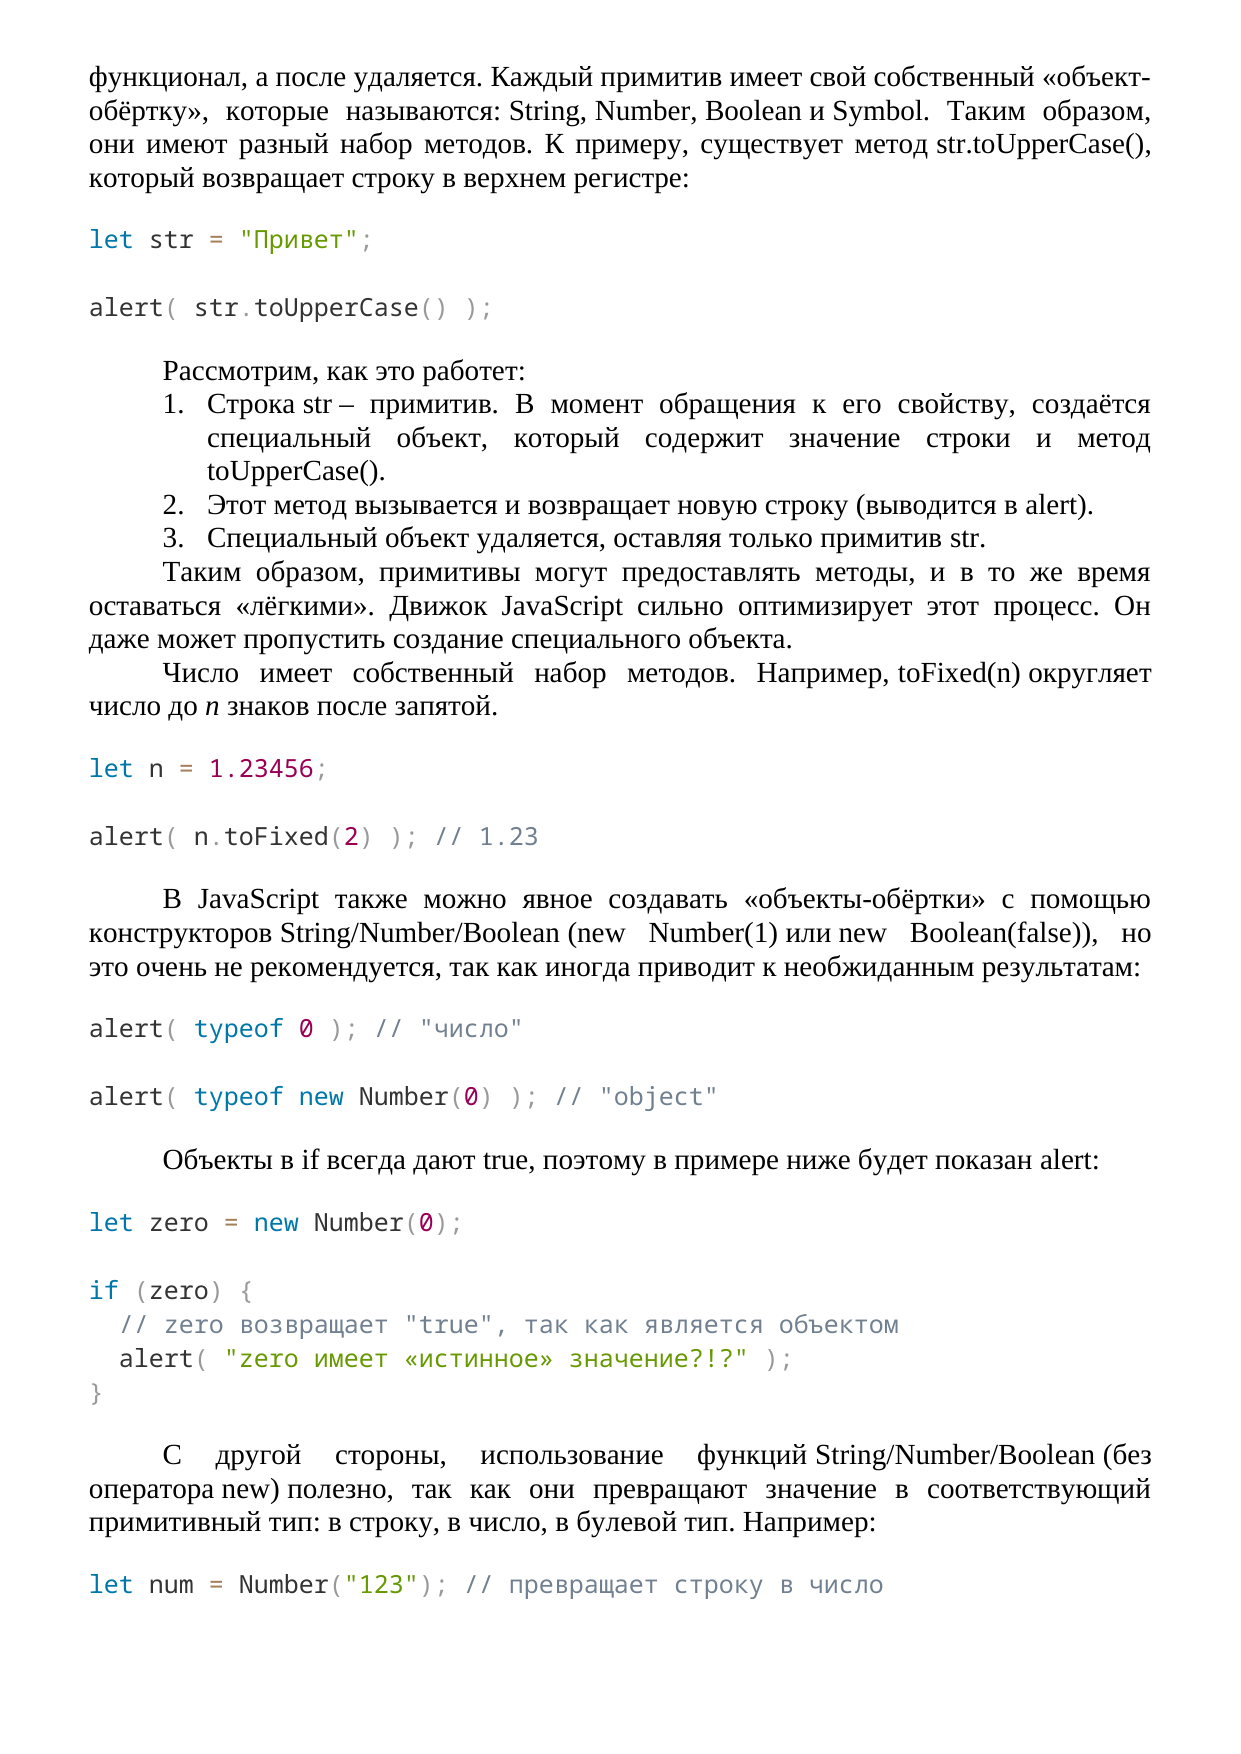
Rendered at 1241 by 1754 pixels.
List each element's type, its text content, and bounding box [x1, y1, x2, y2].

text alert( "zero имеет «истинное» значение?!?" ); [89, 1340, 1152, 1374]
text Таким образом, примитивы могут предоставлять методы, и в то же время оставаться «лёгкими». Движок JavaScript сильно оптимизирует этот процесс. Он даже может пропустить создание специального объекта. [89, 554, 1152, 655]
text С другой стороны, использование функций String/Number/Boolean (без оператора new) полезно, так как они превращают значение в соответствующий примитивный тип: в строку, в число, в булевой тип. Например: [89, 1437, 1152, 1538]
text В JavaScript также можно явное создавать «объекты-обёртки» с помощью конструкторов String/Number/Boolean (new Number(1) или new Boolean(false)), но это очень не рекомендуется, так как иногда приводит к необжиданным результатам: [89, 882, 1152, 982]
text alert( typeof new Number(0) ); // "object" [89, 1079, 1152, 1113]
text let str = "Привет"; [89, 222, 1152, 256]
text let zero = new Number(0); [89, 1204, 1152, 1238]
text alert( typeof 0 ); // "число" [89, 1011, 1152, 1045]
text } [89, 1374, 1152, 1408]
text Объекты в if всегда дают true, поэтому в примере ниже будет показан alert: [89, 1142, 1152, 1175]
text alert( n.toFixed(2) ); // 1.23 [89, 819, 1152, 853]
text alert( str.toUpperCase() ); [89, 290, 1152, 324]
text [89, 59, 1152, 193]
text let n = 1.23456; [89, 751, 1152, 785]
list Строка str – примитив. В момент обращения к его свойству, создаётся специальный объект, который содержит значение строки и метод toUpperCase(). [162, 386, 1152, 487]
text Число имеет собственный набор методов. Например, toFixed(n) округляет число до n знаков после запятой. [89, 655, 1152, 722]
text if (zero) { [89, 1272, 1152, 1306]
text let num = Number("123"); // превращает строку в число [89, 1567, 1152, 1601]
text // zero возвращает "true", так как является объектом [89, 1306, 1152, 1340]
list Специальный объект удаляется, оставляя только примитив str. [162, 521, 1152, 554]
text Рассмотрим, как это работет: [89, 353, 1152, 386]
list Этот метод вызывается и возвращает новую строку (выводится в alert). [162, 487, 1152, 521]
